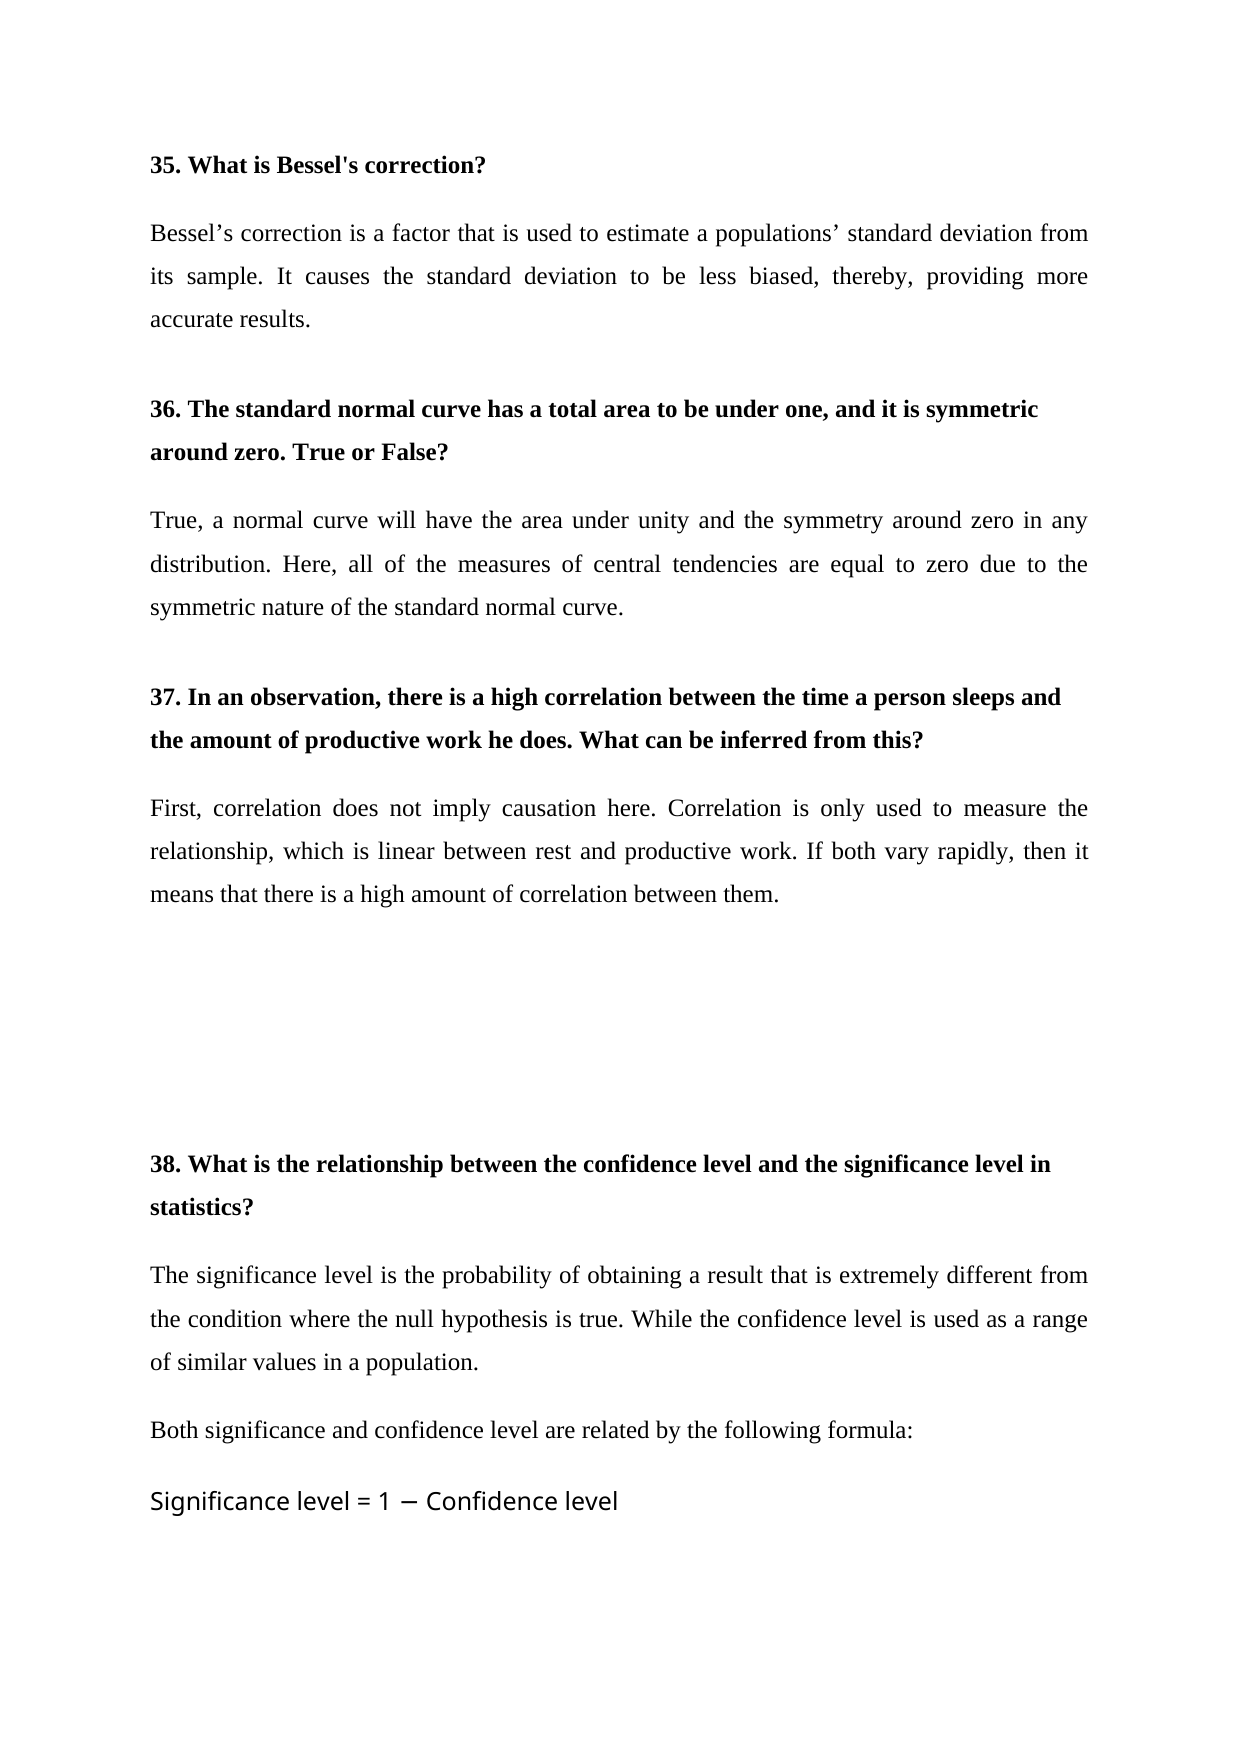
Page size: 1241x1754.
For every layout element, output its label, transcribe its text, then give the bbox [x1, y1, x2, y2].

subtitle 36. The standard normal curve has a total area to be under one, and it is symmetric around zero. True or False? [150, 394, 1090, 466]
subtitle 35. What is Bessel's correction? [150, 150, 1090, 179]
text True, a normal curve will have the area under unity and the symmetry around zero in any distribution. Here, all of the measures of central tendencies are equal to zero due to the symmetric nature of the standard normal curve. [150, 506, 1090, 621]
text First, correlation does not imply causation here. Correlation is only used to measure the relationship, which is linear between rest and productive work. If both vary rapidly, then it means that there is a high amount of correlation between them. [150, 793, 1090, 908]
text Both significance and confidence level are related by the following formula: [150, 1415, 1090, 1444]
text The significance level is the probability of obtaining a result that is extremely different from the condition where the null hypothesis is true. While the confidence level is used as a range of similar values in a population. [150, 1261, 1090, 1376]
subtitle 37. In an observation, there is a high correlation between the time a person sleeps and the amount of productive work he does. What can be inferred from this? [150, 682, 1090, 754]
text Bessel’s correction is a factor that is used to estimate a populations’ standard deviation from its sample. It causes the standard deviation to be less biased, thereby, providing more accurate results. [150, 218, 1090, 333]
subtitle 38. What is the relationship between the confidence level and the significance level in statistics? [150, 1149, 1090, 1221]
